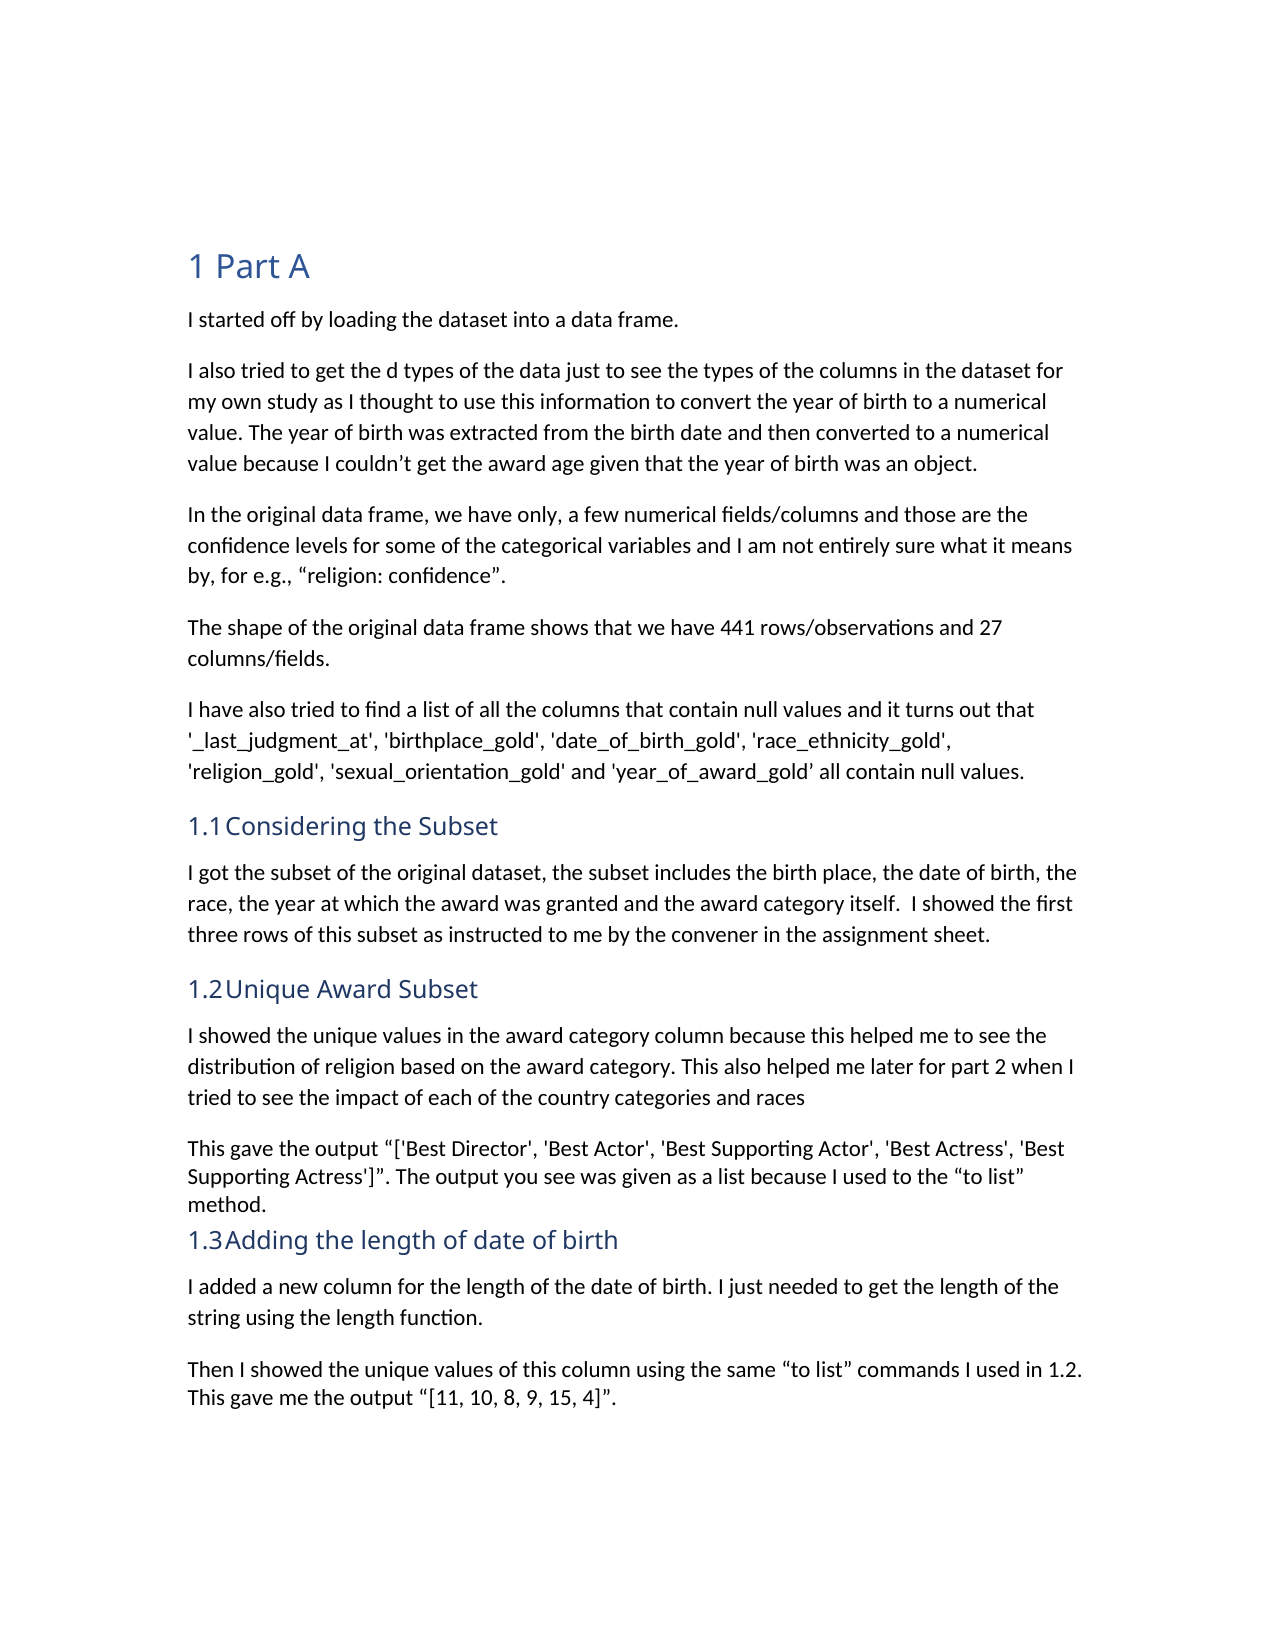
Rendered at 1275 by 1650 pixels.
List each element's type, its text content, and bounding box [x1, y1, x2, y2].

text The shape of the original data frame shows that we have 441 rows/observations and 27 columns/fields. [187, 613, 1087, 672]
text I have also tried to find a list of all the columns that contain null values and it turns out that '_last_judgment_at', 'birthplace_gold', 'date_of_birth_gold', 'race_ethnicity_gold', 'religion_gold', 'sexual_orientation_gold' and 'year_of_award_gold’ all contain null values. [187, 696, 1087, 785]
text I also tried to get the d types of the data just to see the types of the columns in the dataset for my own study as I thought to use this information to convert the year of birth to a numerical value. The year of birth was extracted from the birth date and then converted to a numerical value because I couldn’t get the award age given that the year of birth was an object. [187, 356, 1087, 477]
text This gave the output “['Best Director', 'Best Actor', 'Best Supporting Actor', 'Best Actress', 'Best [187, 1134, 1087, 1162]
subtitle Considering the Subset [187, 808, 1087, 843]
text Supporting Actress']”. The output you see was given as a list because I used to the “to list” [187, 1162, 1087, 1190]
text In the original data frame, we have only, a few numerical fields/columns and those are the confidence levels for some of the categorical variables and I am not entirely sure what it means by, for e.g., “religion: confidence”. [187, 500, 1087, 590]
text I added a new column for the length of the date of birth. I just needed to get the length of the string using the length function. [187, 1272, 1087, 1331]
text method. [187, 1190, 1087, 1218]
subtitle Unique Award Subset [187, 971, 1087, 1006]
text Then I showed the unique values of this column using the same “to list” commands I used in 1.2. This gave me the output “[11, 10, 8, 9, 15, 4]”. [187, 1355, 1087, 1411]
subtitle 1 Part A [187, 242, 1087, 288]
text I got the subset of the original dataset, the subset includes the birth place, the date of birth, the race, the year at which the award was granted and the award category itself. I showed the first three rows of this subset as instructed to me by the convener in the assignment sheet. [187, 858, 1087, 948]
subtitle Adding the length of date of birth [187, 1223, 1087, 1257]
text I started off by loading the dataset into a data frame. [187, 305, 1087, 333]
text I showed the unique values in the award category column because this helped me to see the distribution of religion based on the award category. This also helped me later for part 2 when I tried to see the impact of each of the country categories and races [187, 1021, 1087, 1111]
